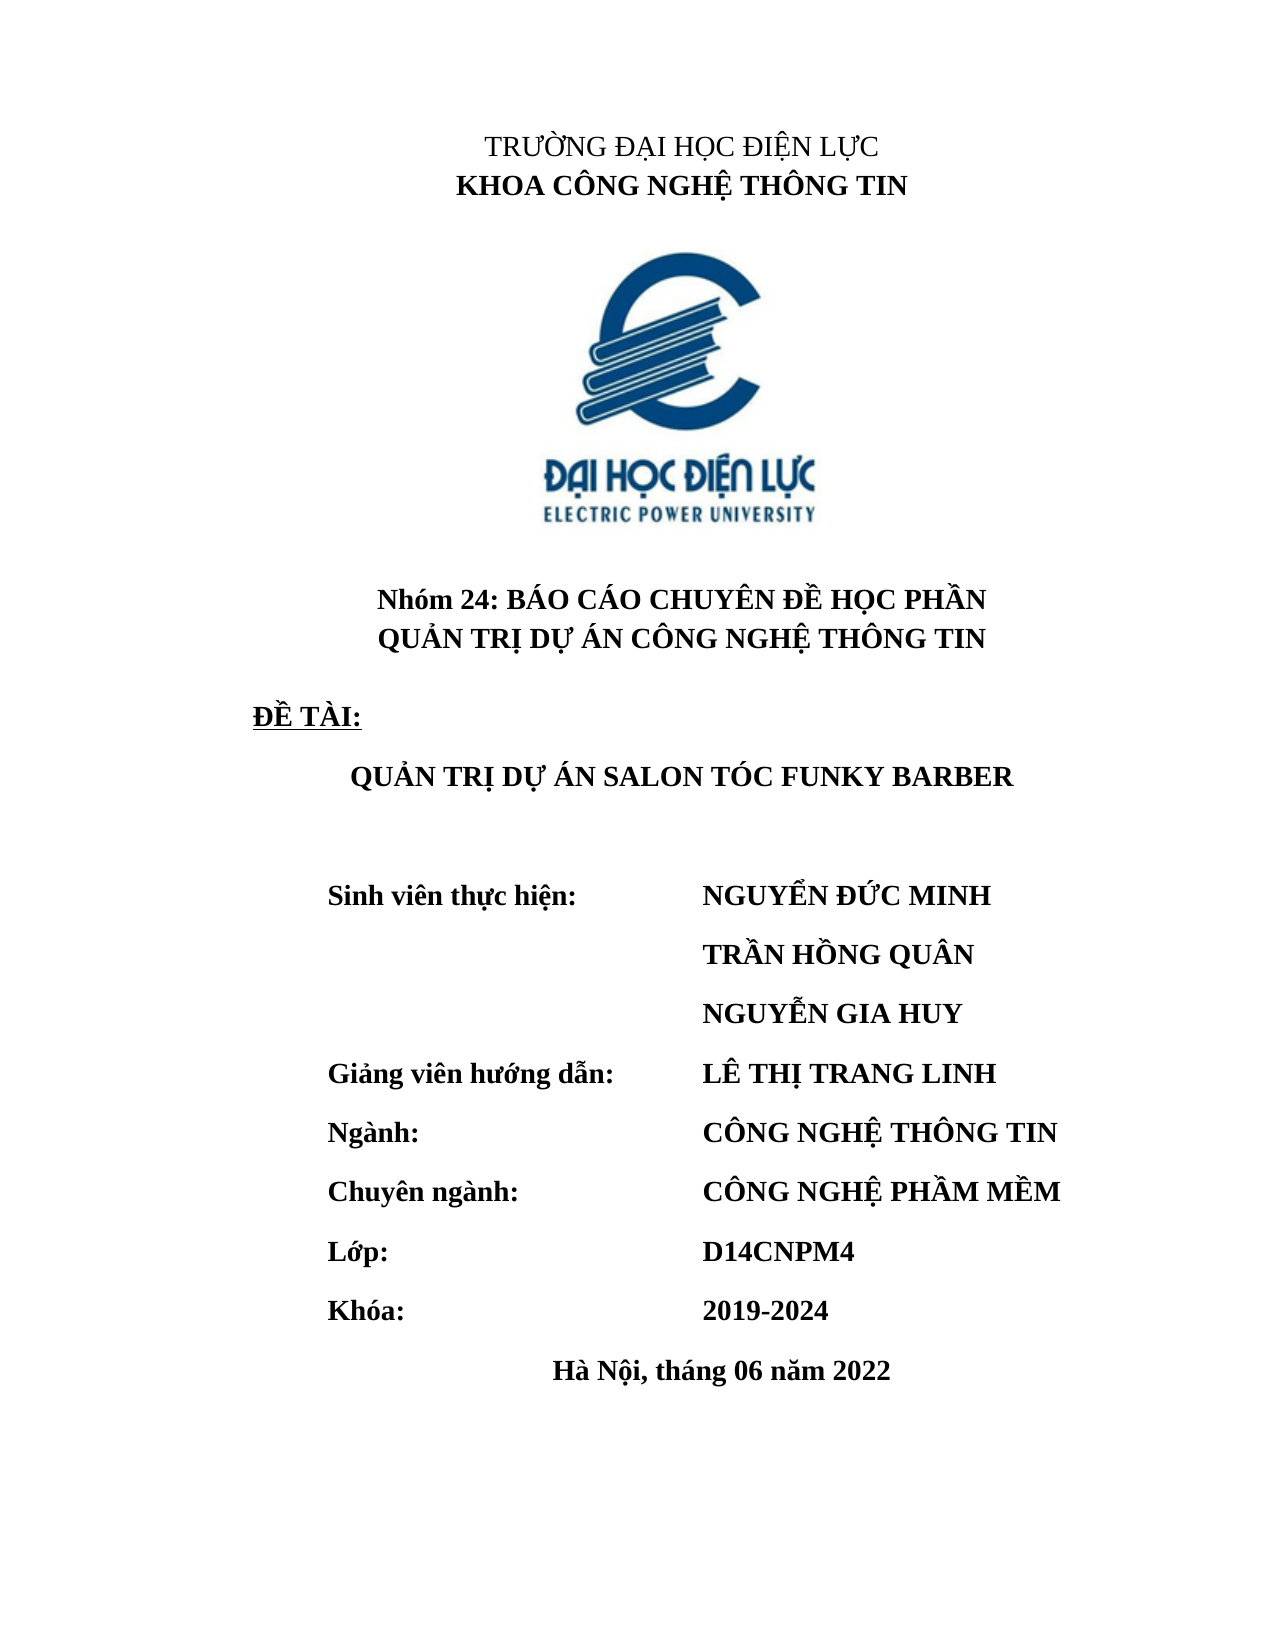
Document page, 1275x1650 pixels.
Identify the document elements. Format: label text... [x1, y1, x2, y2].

text QUẢN TRỊ DỰ ÁN CÔNG NGHỆ THÔNG TIN [177, 622, 1186, 655]
text ĐỀ TÀI: [177, 699, 1186, 733]
text Giảng viên hướng dẫn: LÊ THỊ TRANG LINH [252, 1056, 1186, 1089]
text Khóa: 2019-2024 [252, 1293, 1186, 1327]
text Chuyên ngành: CÔNG NGHỆ PHẦM MỀM [252, 1174, 1186, 1208]
text TRẦN HỒNG QUÂN [177, 937, 1186, 971]
text NGUYỄN GIA HUY [177, 996, 1186, 1030]
text Sinh viên thực hiện: NGUYỂN ĐỨC MINH [252, 878, 1186, 911]
text QUẢN TRỊ DỰ ÁN SALON TÓC FUNKY BARBER [177, 759, 1186, 792]
text TRƯỜNG ĐẠI HỌC ĐIỆN LỰC [177, 129, 1186, 162]
text KHOA CÔNG NGHỆ THÔNG TIN [177, 168, 1186, 202]
picture [501, 207, 863, 577]
text Hà Nội, tháng 06 năm 2022 [477, 1353, 1186, 1386]
text Nhóm 24: BÁO CÁO CHUYÊN ĐỀ HỌC PHẦN [177, 582, 1186, 616]
text Lớp: D14CNPM4 [252, 1234, 1186, 1267]
text Ngành: CÔNG NGHỆ THÔNG TIN [252, 1115, 1186, 1149]
